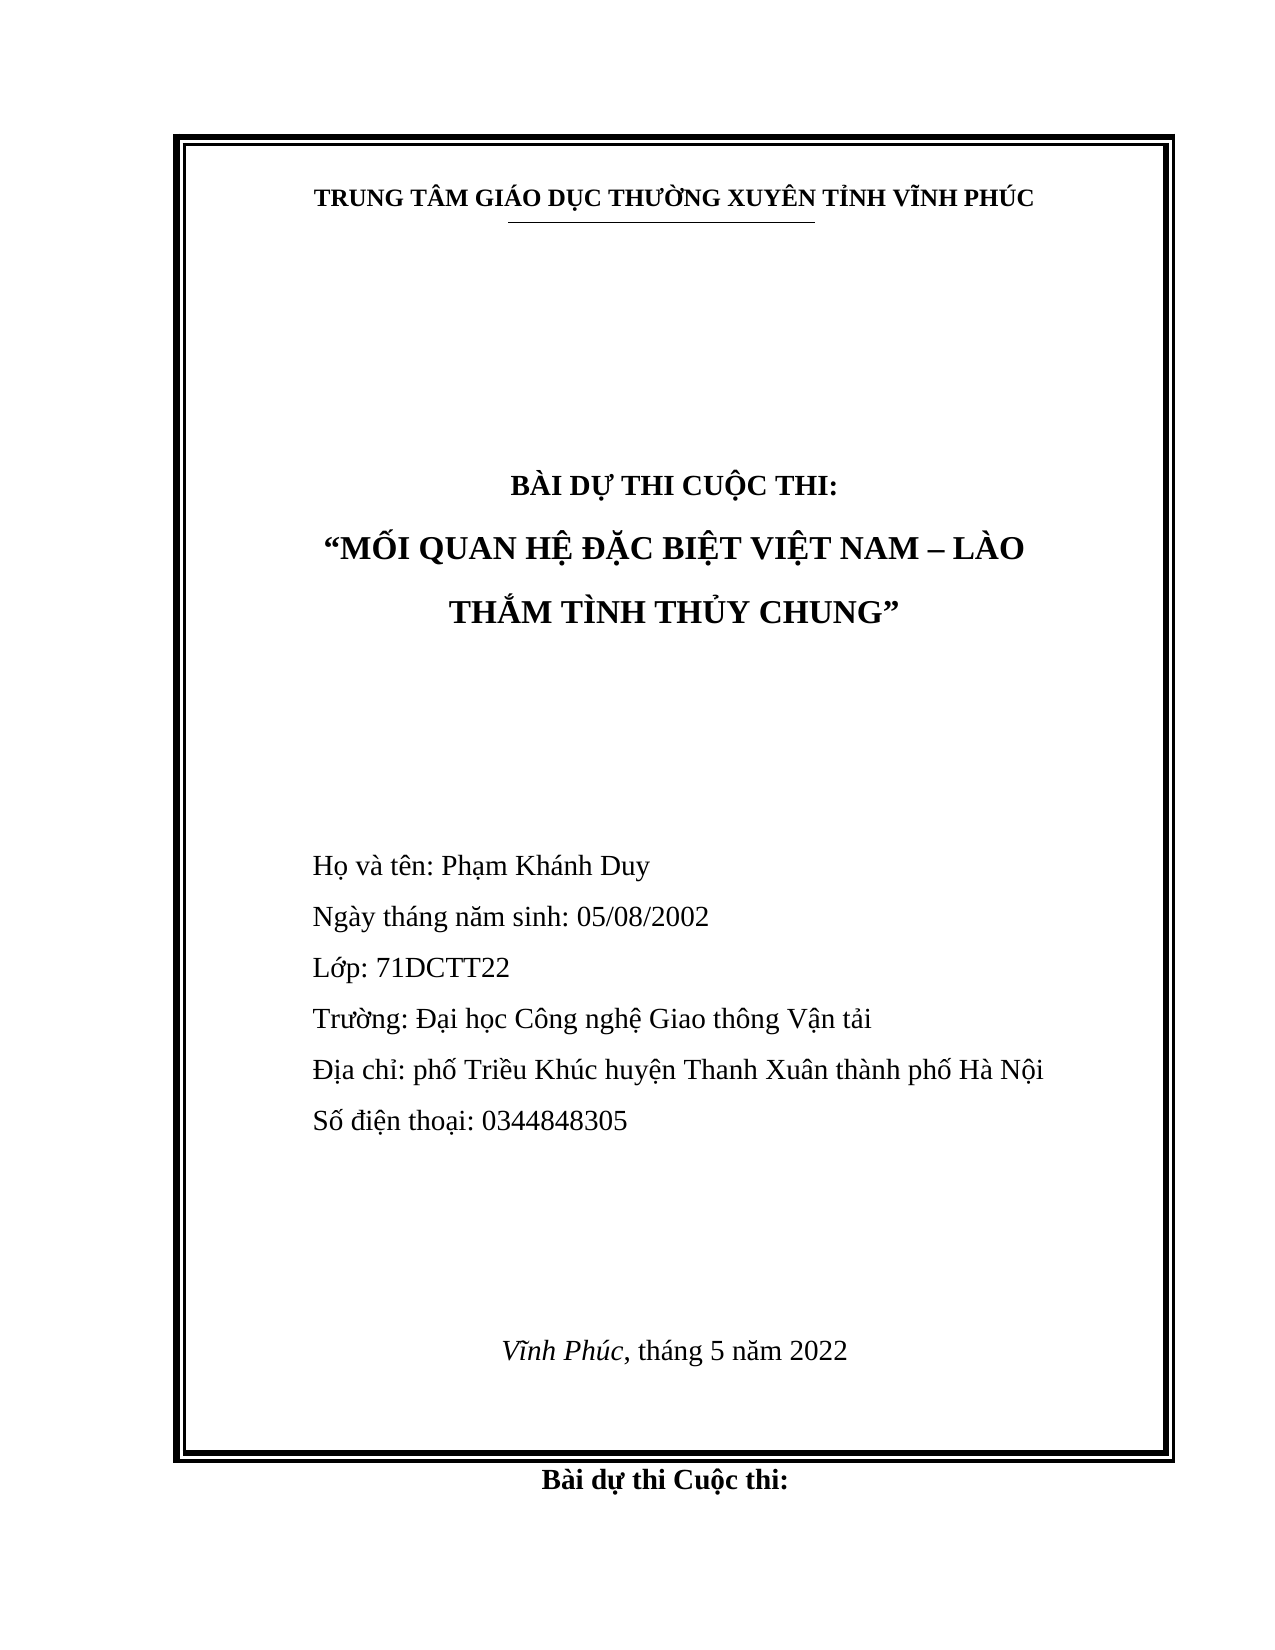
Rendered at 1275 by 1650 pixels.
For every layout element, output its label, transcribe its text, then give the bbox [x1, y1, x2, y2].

text Bài dự thi Cuộc thi: [150, 1462, 1181, 1496]
table_header TRUNG TÂM GIÁO DỤC THƯỜNG XUYÊN TỈNH VĨNH PHÚC BÀI DỰ THI CUỘC THI: “MỐI QUAN HỆ ĐẶC BIỆT VIỆT NAM – LÀO THẮM TÌNH THỦY CHUNG” Họ và tên: Phạm Khánh Duy Ngày tháng năm sinh: 05/08/2002 Lớp: 71DCTT22 Trường: Đại học Công nghệ Giao thông Vận tải Địa chỉ: phố Triều Khúc huyện Thanh Xuân thành phố Hà Nội Số điện thoại: 0344848305 Vĩnh Phúc, tháng 5 năm 2022 [180, 140, 1169, 1450]
